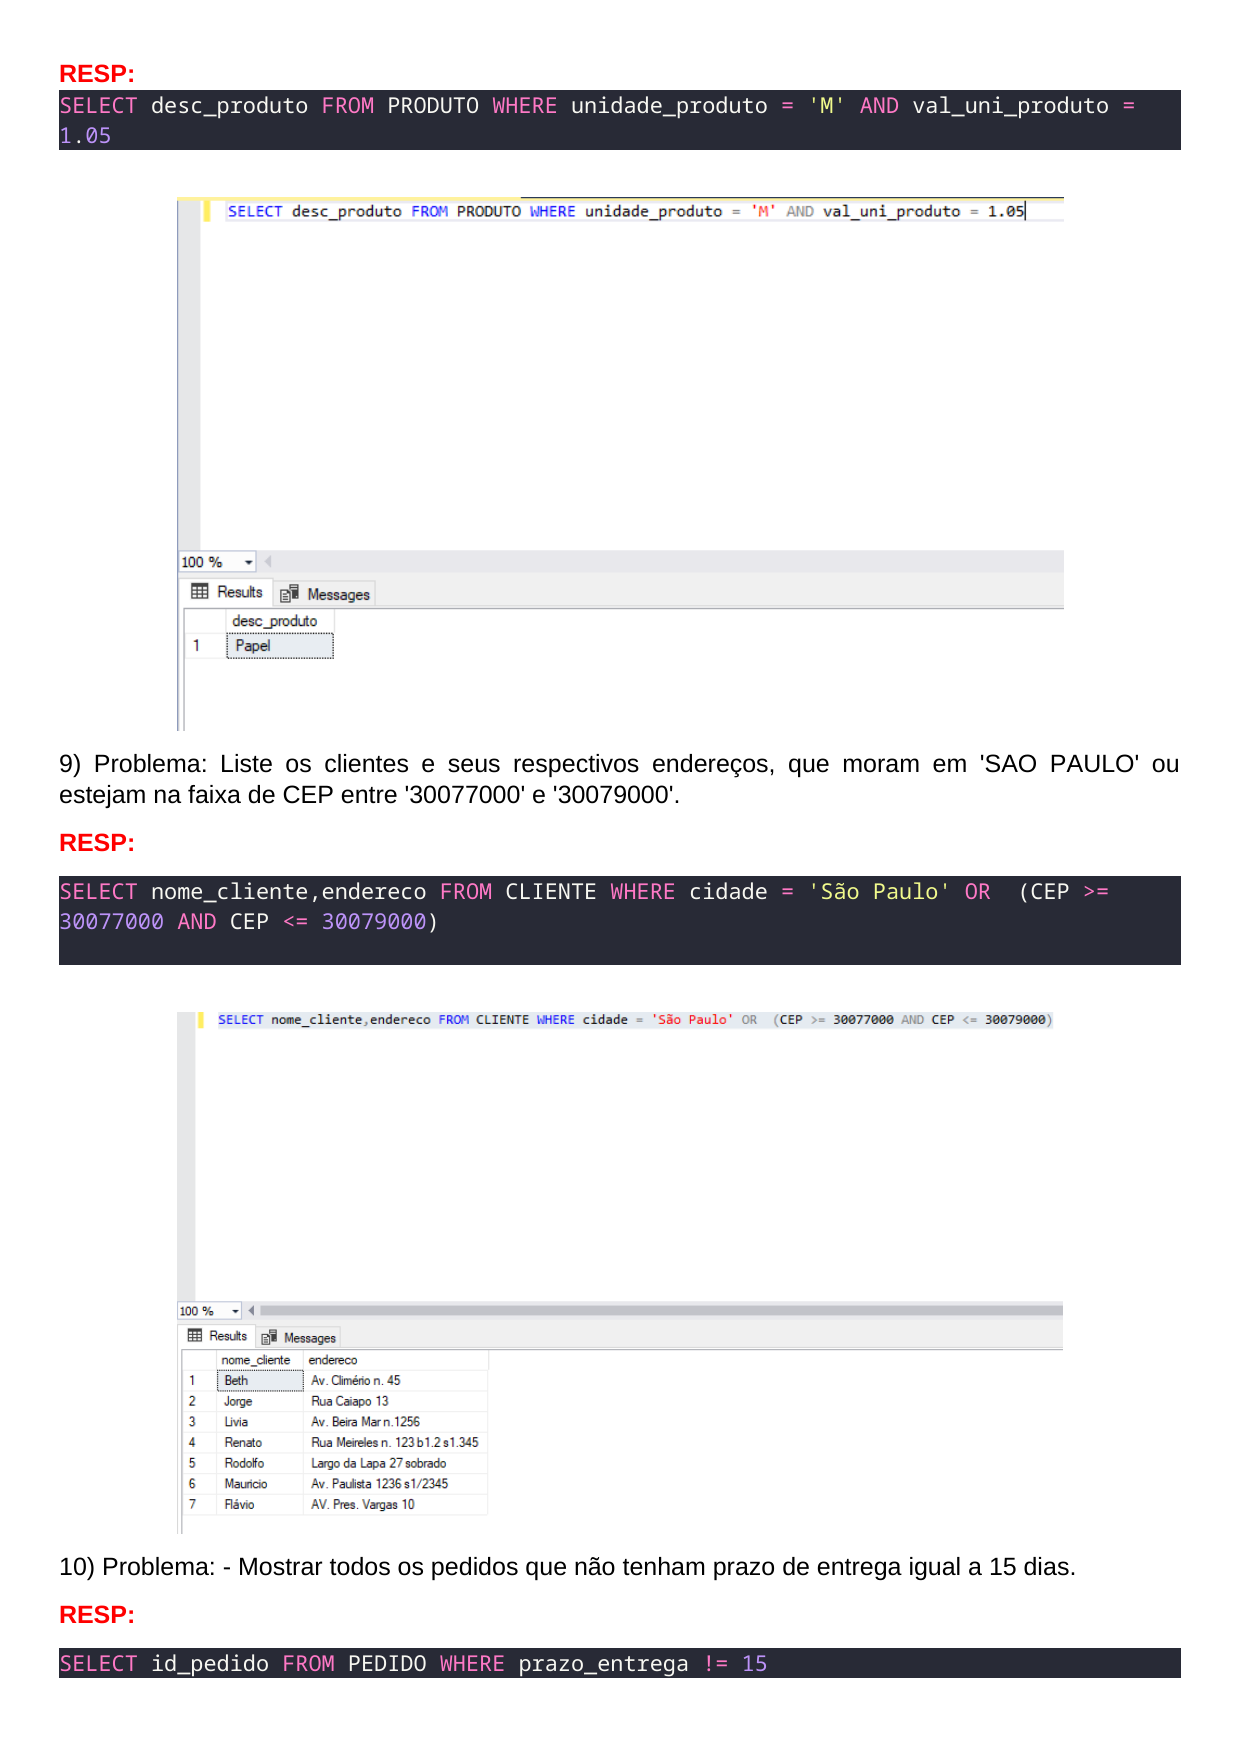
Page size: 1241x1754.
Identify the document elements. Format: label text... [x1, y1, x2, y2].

text RESP: [59, 1600, 1181, 1629]
text SELECT id_pedido FROM PEDIDO WHERE prazo_entrega != 15 [59, 1648, 1181, 1678]
text 9) Problema: Liste os clientes e seus respectivos endereços, que moram em 'SAO PAULO' ou estejam na faixa de CEP entre '30077000' e '30079000'. [59, 749, 1181, 809]
picture [177, 1012, 1063, 1534]
text SELECT nome_cliente,endereco FROM CLIENTE WHERE cidade = 'São Paulo' OR (CEP >= 30077000 AND CEP <= 30079000) [59, 876, 1181, 936]
text 10) Problema: - Mostrar todos os pedidos que não tenham prazo de entrega igual a 15 dias. [59, 1552, 1181, 1581]
text RESP: [59, 59, 1181, 88]
picture [177, 197, 1064, 731]
text RESP: [59, 828, 1181, 857]
text SELECT desc_produto FROM PRODUTO WHERE unidade_produto = 'M' AND val_uni_produto = 1.05 [59, 90, 1181, 150]
